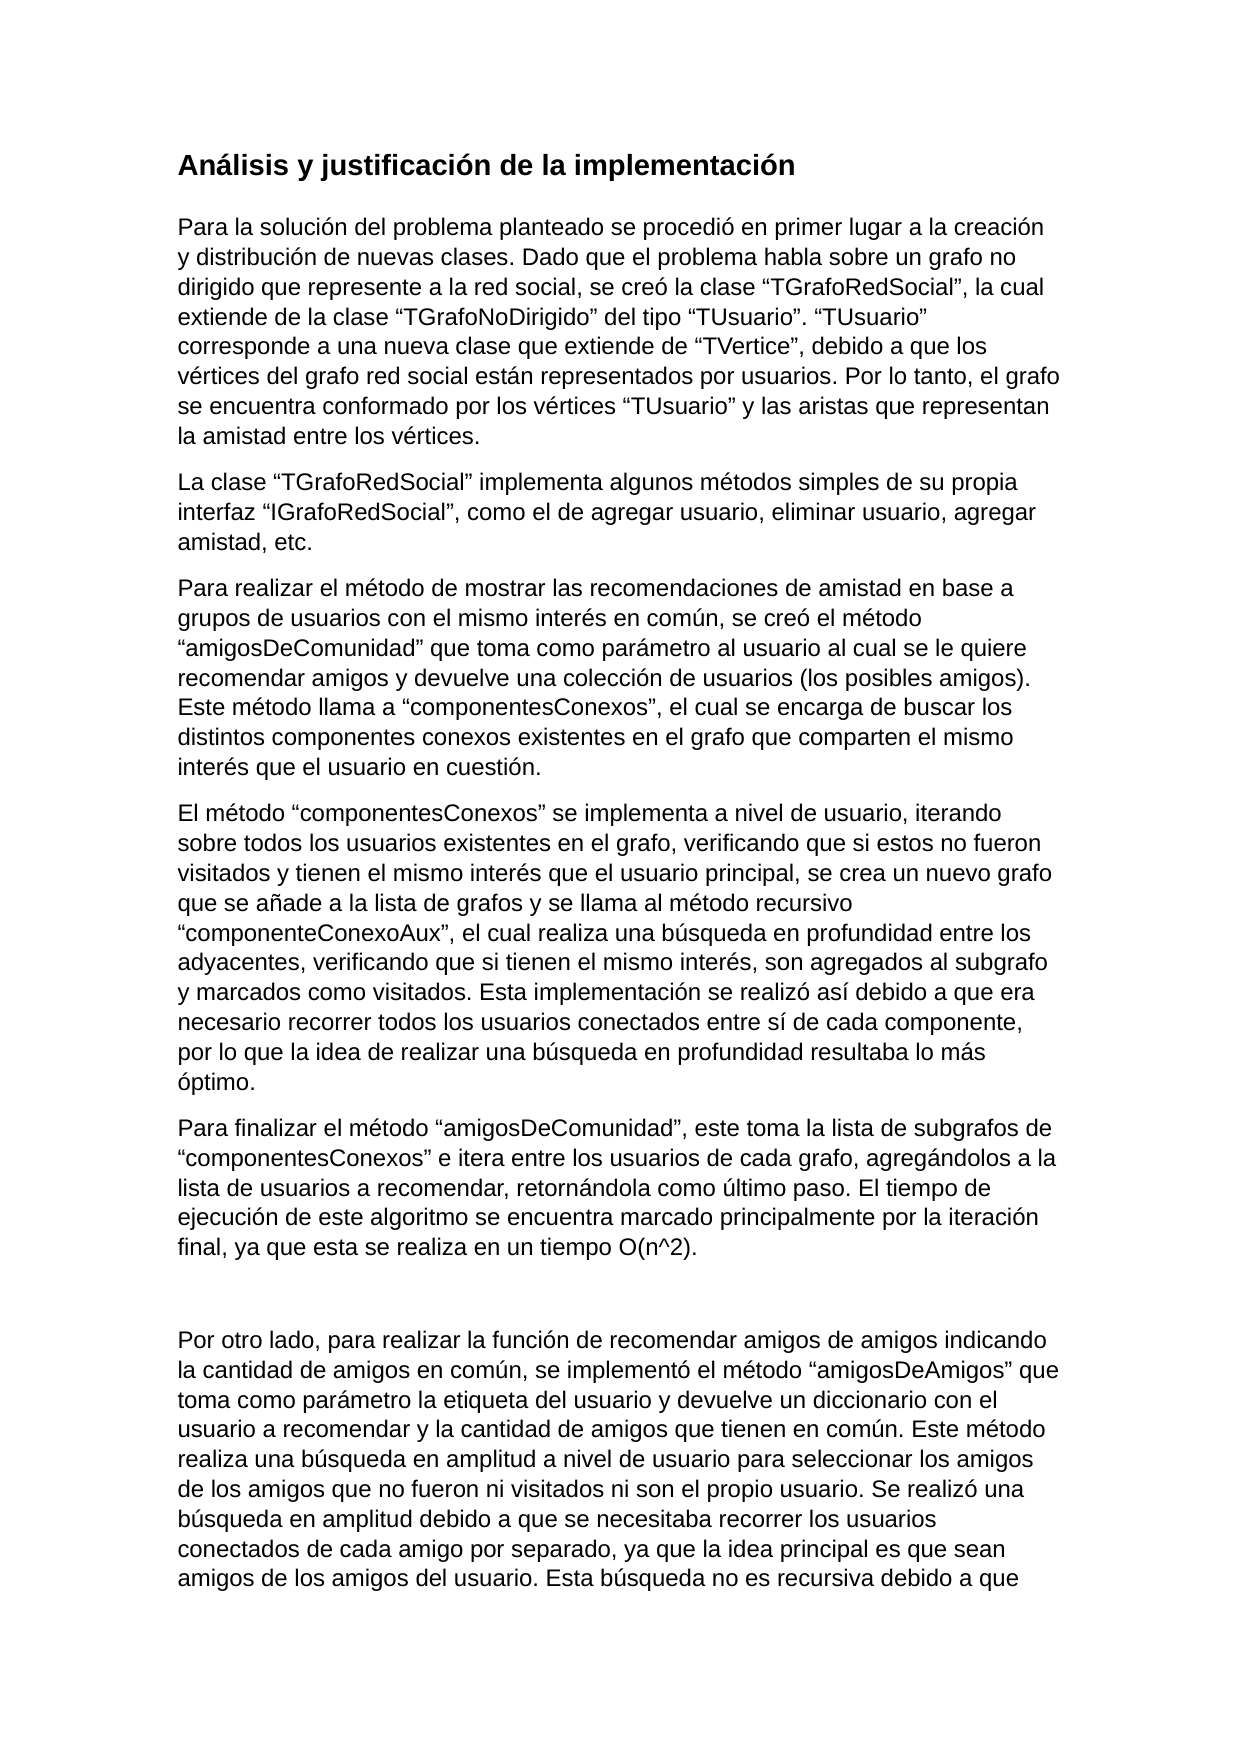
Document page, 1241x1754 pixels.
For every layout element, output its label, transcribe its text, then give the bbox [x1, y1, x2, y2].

text Para realizar el método de mostrar las recomendaciones de amistad en base a grupos de usuarios con el mismo interés en común, se creó el método “amigosDeComunidad” que toma como parámetro al usuario al cual se le quiere recomendar amigos y devuelve una colección de usuarios (los posibles amigos). Este método llama a “componentesConexos”, el cual se encarga de buscar los distintos componentes conexos existentes en el grafo que comparten el mismo interés que el usuario en cuestión. [177, 574, 1063, 781]
text Para finalizar el método “amigosDeComunidad”, este toma la lista de subgrafos de “componentesConexos” e itera entre los usuarios de cada grafo, agregándolos a la lista de usuarios a recomendar, retornándola como último paso. El tiempo de ejecución de este algoritmo se encuentra marcado principalmente por la iteración final, ya que esta se realiza en un tiempo O(n^2). [177, 1114, 1063, 1261]
text El método “componentesConexos” se implementa a nivel de usuario, iterando sobre todos los usuarios existentes en el grafo, verificando que si estos no fueron visitados y tienen el mismo interés que el usuario principal, se crea un nuevo grafo que se añade a la lista de grafos y se llama al método recursivo “componenteConexoAux”, el cual realiza una búsqueda en profundidad entre los adyacentes, verificando que si tienen el mismo interés, son agregados al subgrafo y marcados como visitados. Esta implementación se realizó así debido a que era necesario recorrer todos los usuarios conectados entre sí de cada componente, por lo que la idea de realizar una búsqueda en profundidad resultaba lo más óptimo. [177, 799, 1063, 1095]
text La clase “TGrafoRedSocial” implementa algunos métodos simples de su propia interfaz “IGrafoRedSocial”, como el de agregar usuario, eliminar usuario, agregar amistad, etc. [177, 468, 1063, 555]
text Análisis y justificación de la implementación Para la solución del problema planteado se procedió en primer lugar a la creación y distribución de nuevas clases. Dado que el problema habla sobre un grafo no dirigido que represente a la red social, se creó la clase “TGrafoRedSocial”, la cual extiende de la clase “TGrafoNoDirigido” del tipo “TUsuario”. “TUsuario” corresponde a una nueva clase que extiende de “TVertice”, debido a que los vértices del grafo red social están representados por usuarios. Por lo tanto, el grafo se encuentra conformado por los vértices “TUsuario” y las aristas que representan la amistad entre los vértices. [177, 148, 1063, 449]
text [177, 1326, 1063, 1592]
